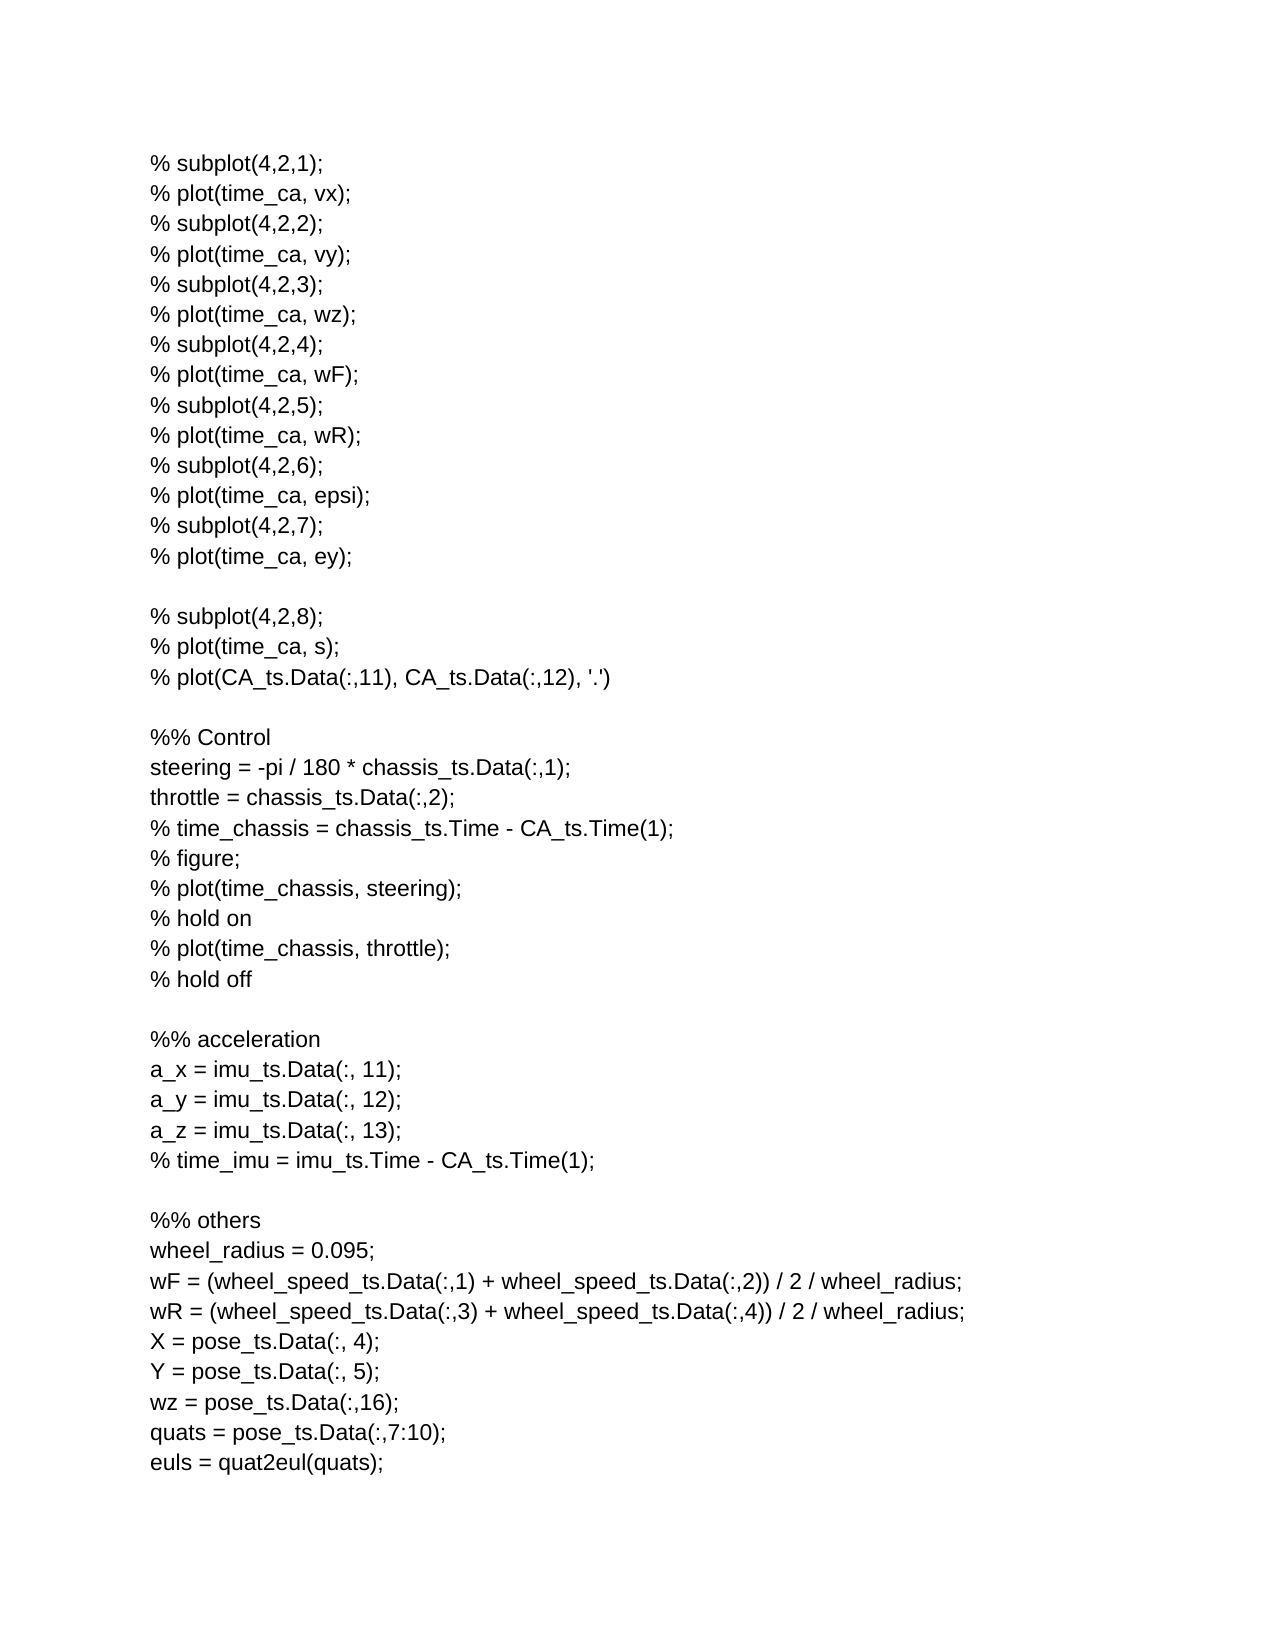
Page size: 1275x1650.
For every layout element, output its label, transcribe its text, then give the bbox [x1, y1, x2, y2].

text % plot(CA_ts.Data(:,11), CA_ts.Data(:,12), '.') [150, 663, 1125, 690]
text wheel_radius = 0.095; [150, 1237, 1125, 1264]
text %% acceleration [150, 1026, 1125, 1052]
text steering = -pi / 180 * chassis_ts.Data(:,1); [150, 754, 1125, 781]
text throttle = chassis_ts.Data(:,2); [150, 784, 1125, 811]
text % subplot(4,2,3); [150, 271, 1125, 297]
text wF = (wheel_speed_ts.Data(:,1) + wheel_speed_ts.Data(:,2)) / 2 / wheel_radius; [150, 1268, 1125, 1294]
text % hold off [150, 966, 1125, 992]
text quats = pose_ts.Data(:,7:10); [150, 1419, 1125, 1445]
text a_y = imu_ts.Data(:, 12); [150, 1086, 1125, 1113]
text % plot(time_chassis, steering); [150, 875, 1125, 901]
text % subplot(4,2,4); [150, 331, 1125, 358]
text % subplot(4,2,1); [150, 150, 1125, 176]
text % plot(time_ca, vy); [150, 241, 1125, 267]
text X = pose_ts.Data(:, 4); [150, 1328, 1125, 1354]
text % plot(time_ca, wF); [150, 361, 1125, 388]
text % plot(time_ca, wR); [150, 422, 1125, 448]
text a_z = imu_ts.Data(:, 13); [150, 1117, 1125, 1143]
text % subplot(4,2,5); [150, 392, 1125, 418]
text % figure; [150, 845, 1125, 871]
text %% others [150, 1207, 1125, 1234]
text wR = (wheel_speed_ts.Data(:,3) + wheel_speed_ts.Data(:,4)) / 2 / wheel_radius; [150, 1298, 1125, 1324]
text % plot(time_chassis, throttle); [150, 935, 1125, 962]
text a_x = imu_ts.Data(:, 11); [150, 1056, 1125, 1083]
text % subplot(4,2,8); [150, 603, 1125, 629]
text % plot(time_ca, vx); [150, 180, 1125, 207]
text % plot(time_ca, s); [150, 633, 1125, 660]
text wz = pose_ts.Data(:,16); [150, 1388, 1125, 1415]
text %% Control [150, 724, 1125, 750]
text % plot(time_ca, ey); [150, 543, 1125, 569]
text euls = quat2eul(quats); [150, 1449, 1125, 1475]
text % subplot(4,2,6); [150, 452, 1125, 478]
text % hold on [150, 905, 1125, 932]
text % plot(time_ca, epsi); [150, 482, 1125, 509]
text Y = pose_ts.Data(:, 5); [150, 1358, 1125, 1385]
text % plot(time_ca, wz); [150, 301, 1125, 327]
text % subplot(4,2,2); [150, 210, 1125, 237]
text % subplot(4,2,7); [150, 512, 1125, 539]
text % time_chassis = chassis_ts.Time - CA_ts.Time(1); [150, 814, 1125, 841]
text % time_imu = imu_ts.Time - CA_ts.Time(1); [150, 1147, 1125, 1173]
